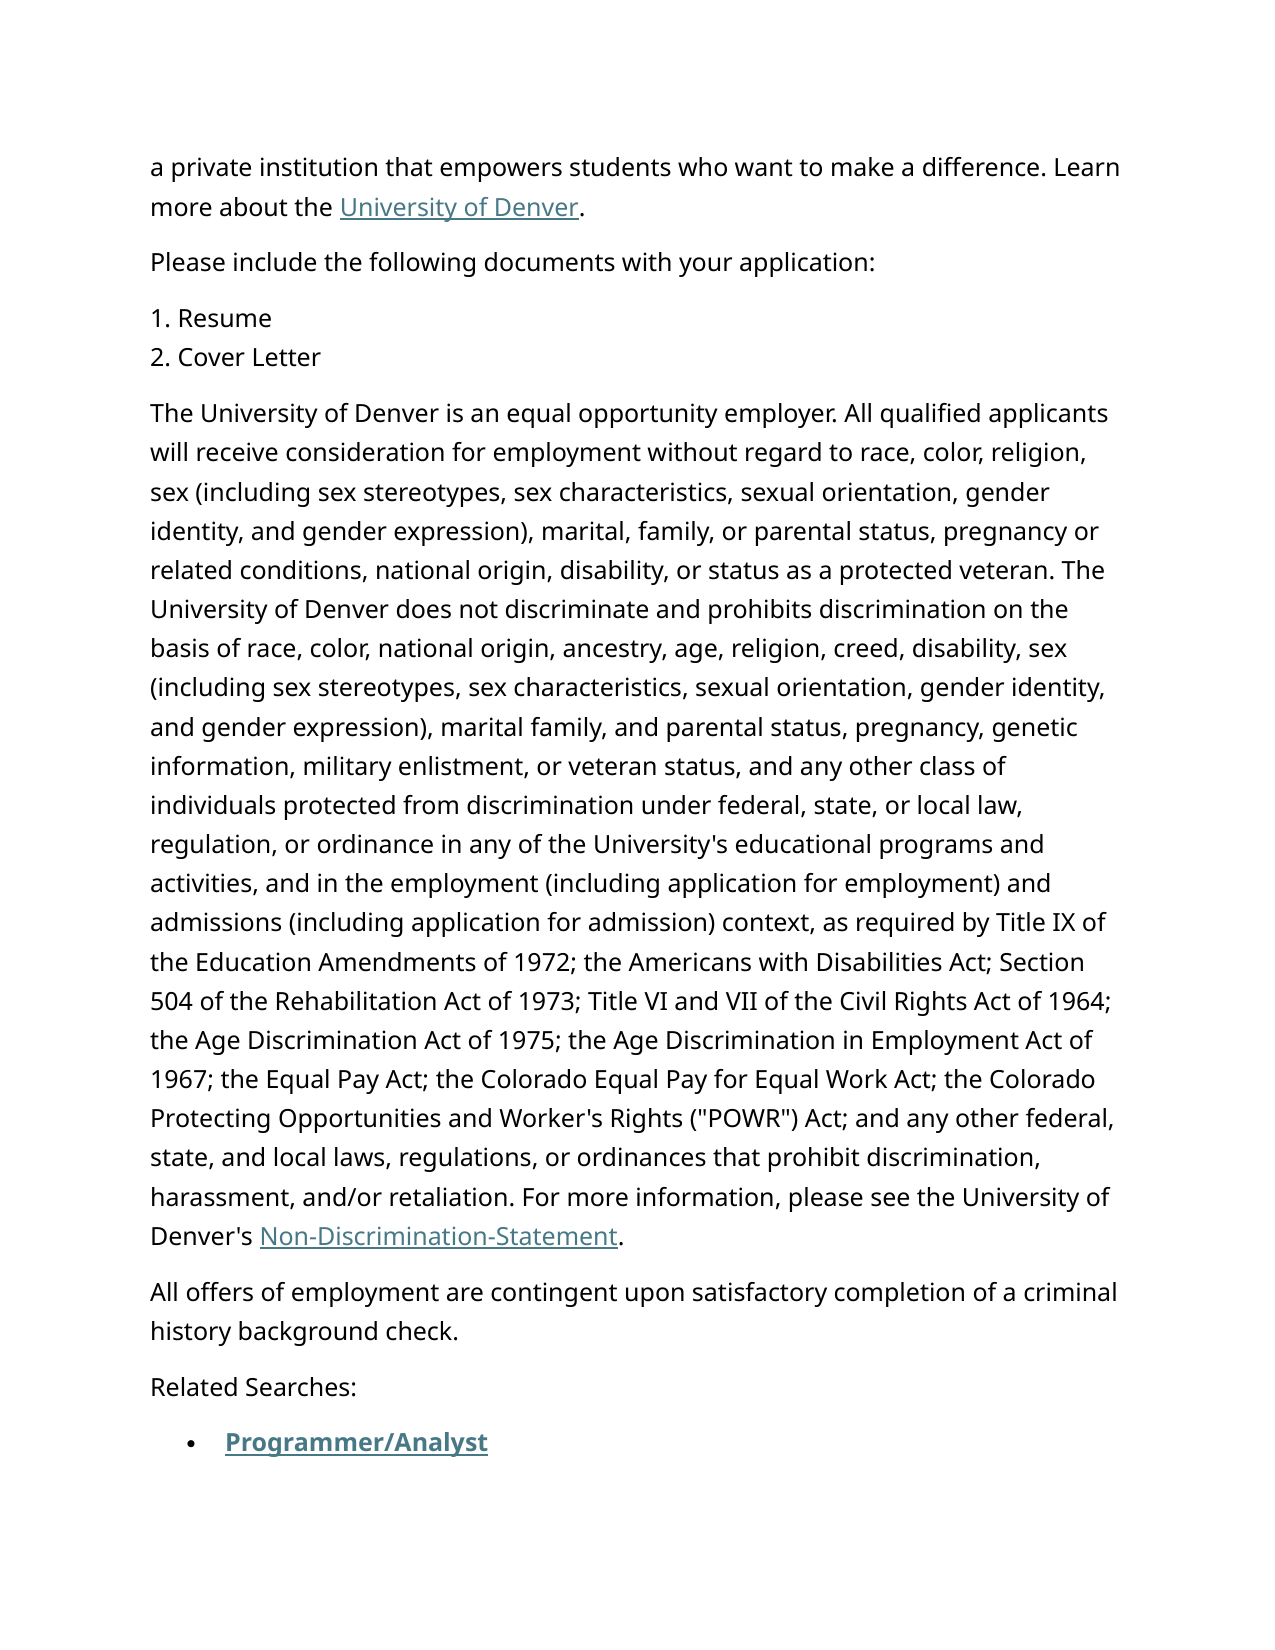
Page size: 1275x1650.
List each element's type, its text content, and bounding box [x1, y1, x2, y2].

text The University of Denver is an equal opportunity employer. All qualified applicants will receive consideration for employment without regard to race, color, religion, sex (including sex stereotypes, sex characteristics, sexual orientation, gender identity, and gender expression), marital, family, or parental status, pregnancy or related conditions, national origin, disability, or status as a protected veteran. The University of Denver does not discriminate and prohibits discrimination on the basis of race, color, national origin, ancestry, age, religion, creed, disability, sex (including sex stereotypes, sex characteristics, sexual orientation, gender identity, and gender expression), marital family, and parental status, pregnancy, genetic information, military enlistment, or veteran status, and any other class of individuals protected from discrimination under federal, state, or local law, regulation, or ordinance in any of the University's educational programs and activities, and in the employment (including application for employment) and admissions (including application for admission) context, as required by Title IX of the Education Amendments of 1972; the Americans with Disabilities Act; Section 504 of the Rehabilitation Act of 1973; Title VI and VII of the Civil Rights Act of 1964; the Age Discrimination Act of 1975; the Age Discrimination in Employment Act of 1967; the Equal Pay Act; the Colorado Equal Pay for Equal Work Act; the Colorado Protecting Opportunities and Worker's Rights ("POWR") Act; and any other federal, state, and local laws, regulations, or ordinances that prohibit discrimination, harassment, and/or retaliation. For more information, please see the University of Denver's Non-Discrimination-Statement. [150, 396, 1125, 1252]
text Related Searches: [150, 1369, 1125, 1403]
text All offers of employment are contingent upon satisfactory completion of a criminal history background check. [150, 1274, 1125, 1347]
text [150, 150, 1125, 223]
list Programmer/Analyst [187, 1425, 1125, 1459]
text Please include the following documents with your application: [150, 245, 1125, 279]
text 1. Resume 2. Cover Letter [150, 301, 1125, 374]
